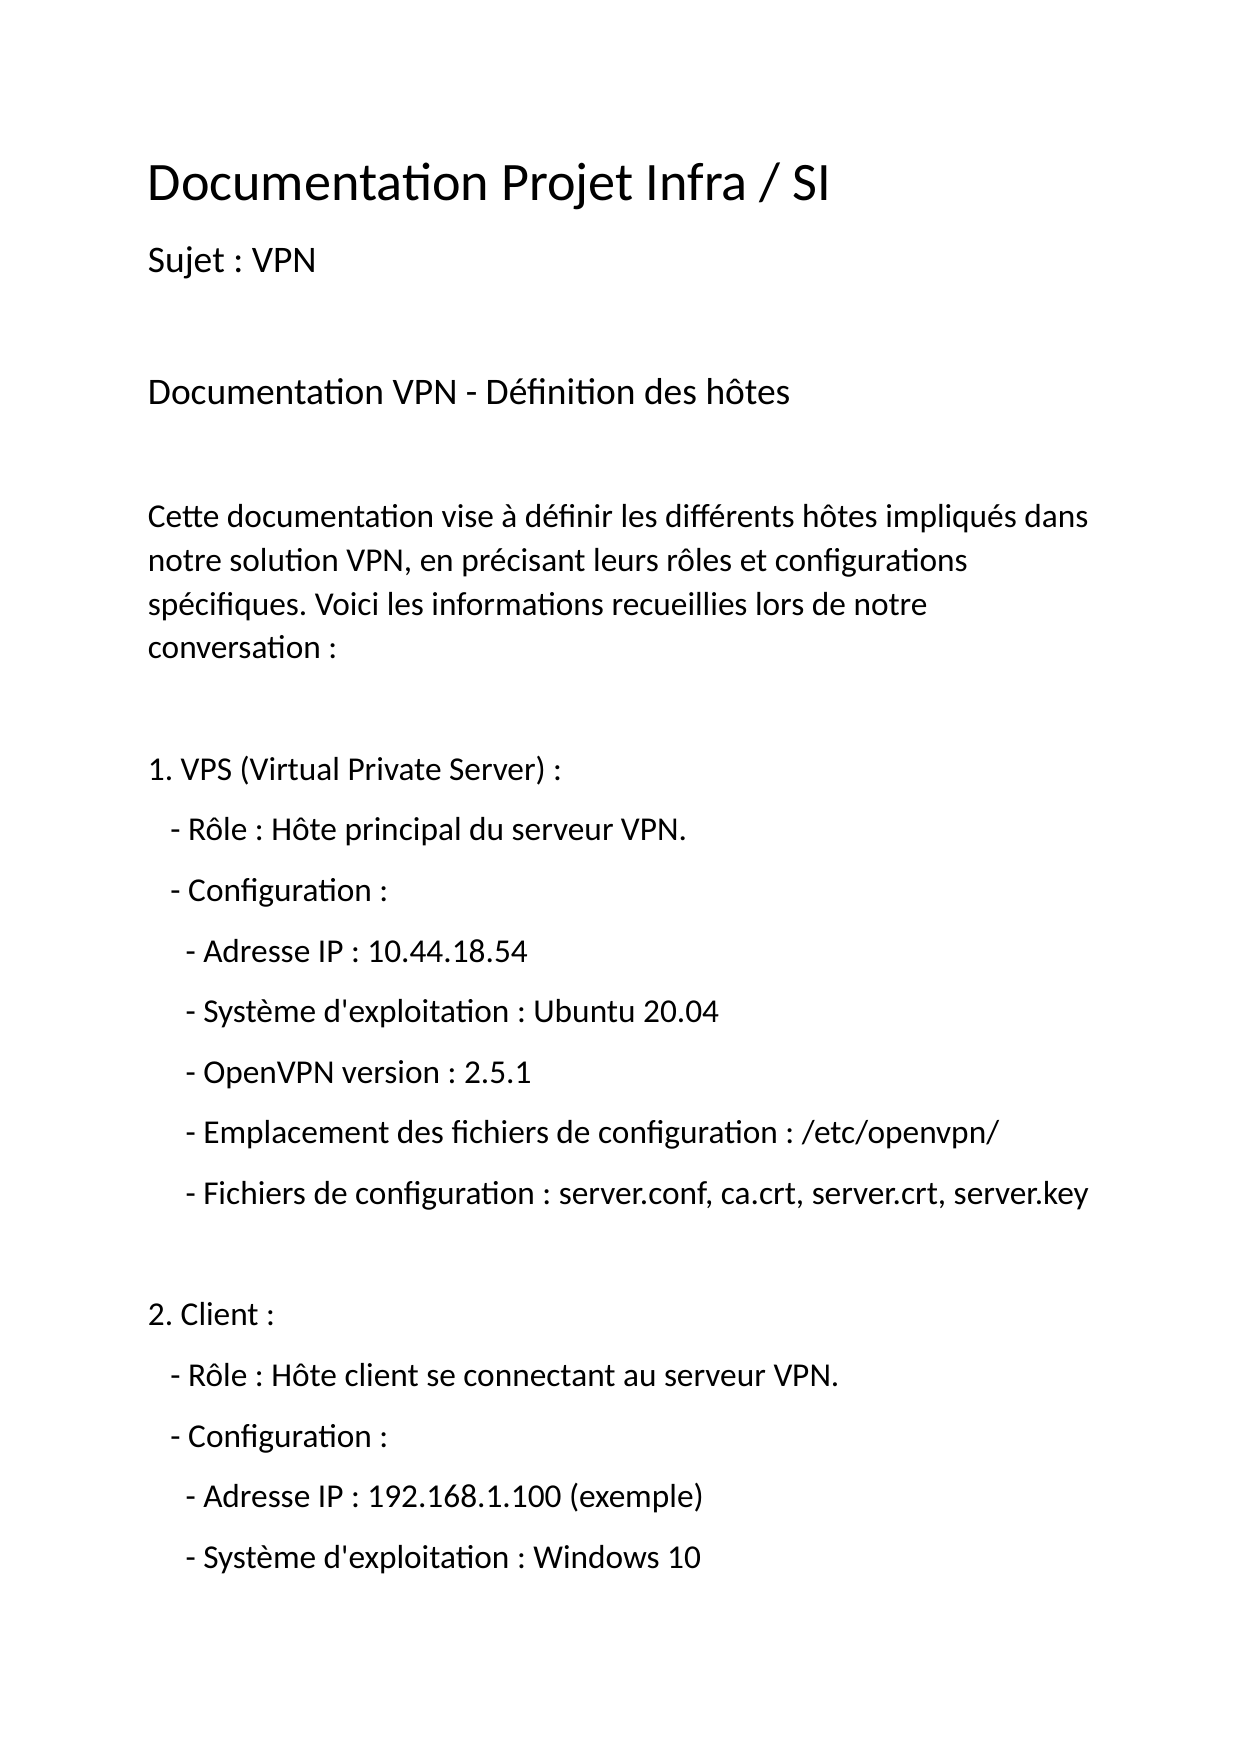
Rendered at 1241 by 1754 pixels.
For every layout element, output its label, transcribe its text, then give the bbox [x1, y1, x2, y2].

text 1. VPS (Virtual Private Server) : [148, 748, 1093, 788]
text Cette documentation vise à définir les différents hôtes impliqués dans notre solution VPN, en précisant leurs rôles et configurations spécifiques. Voici les informations recueillies lors de notre conversation : [148, 495, 1093, 667]
text - Fichiers de configuration : server.conf, ca.crt, server.crt, server.key [148, 1172, 1093, 1213]
text Sujet : VPN [148, 236, 1093, 281]
text Documentation VPN - Définition des hôtes [148, 368, 1093, 414]
text Documentation Projet Infra / SI [148, 148, 1093, 214]
text - Rôle : Hôte principal du serveur VPN. [148, 808, 1093, 849]
text - Système d'exploitation : Windows 10 [148, 1536, 1093, 1577]
text - Configuration : [148, 869, 1093, 910]
text - Système d'exploitation : Ubuntu 20.04 [148, 990, 1093, 1031]
text - Configuration : [148, 1415, 1093, 1455]
text - Emplacement des fichiers de configuration : /etc/openvpn/ [148, 1112, 1093, 1152]
text - Adresse IP : 10.44.18.54 [148, 930, 1093, 970]
text - Adresse IP : 192.168.1.100 (exemple) [148, 1475, 1093, 1516]
text 2. Client : [148, 1293, 1093, 1334]
text - OpenVPN version : 2.5.1 [148, 1051, 1093, 1092]
text - Rôle : Hôte client se connectant au serveur VPN. [148, 1354, 1093, 1395]
